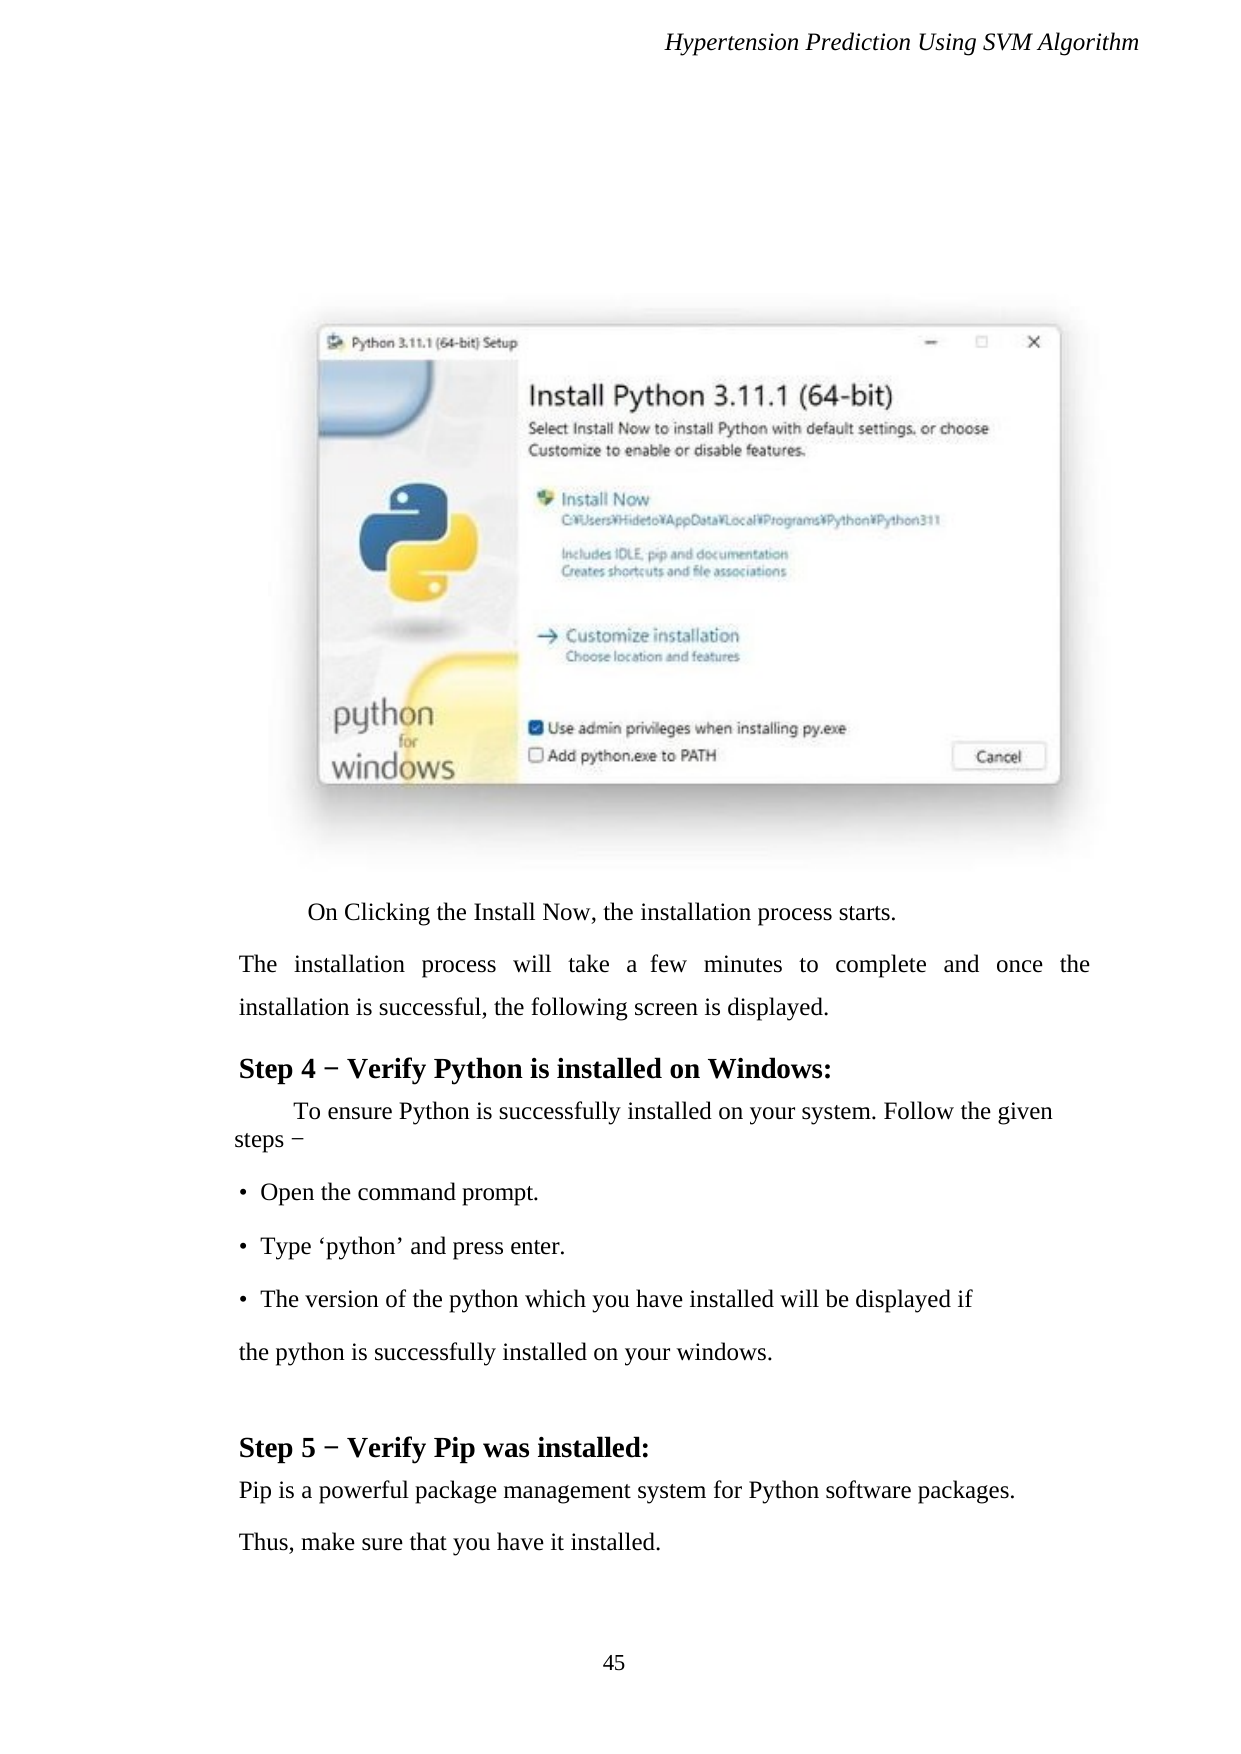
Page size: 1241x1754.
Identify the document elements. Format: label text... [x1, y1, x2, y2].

text To ensure Python is successfully installed on your system. Follow the given steps − [234, 1096, 1090, 1153]
list The version of the python which you have installed will be displayed if the python is successfully installed on your windows. [238, 1284, 1008, 1366]
list Type ‘python’ and press enter. [238, 1231, 1123, 1260]
subtitle Step 4 − Verify Python is installed on Windows: [238, 1051, 1123, 1085]
text Pip is a powerful package management system for Python software packages. Thus, make sure that you have it installed. [238, 1475, 1017, 1556]
picture [267, 293, 1112, 872]
text On Clicking the Install Now, the installation process starts. [238, 897, 1090, 926]
text The installation process will take a few minutes to complete and once the installation is successful, the following screen is displayed. [238, 949, 1090, 1021]
list Open the command prompt. [238, 1177, 1123, 1206]
subtitle Step 5 − Verify Pip was installed: [238, 1430, 1123, 1464]
